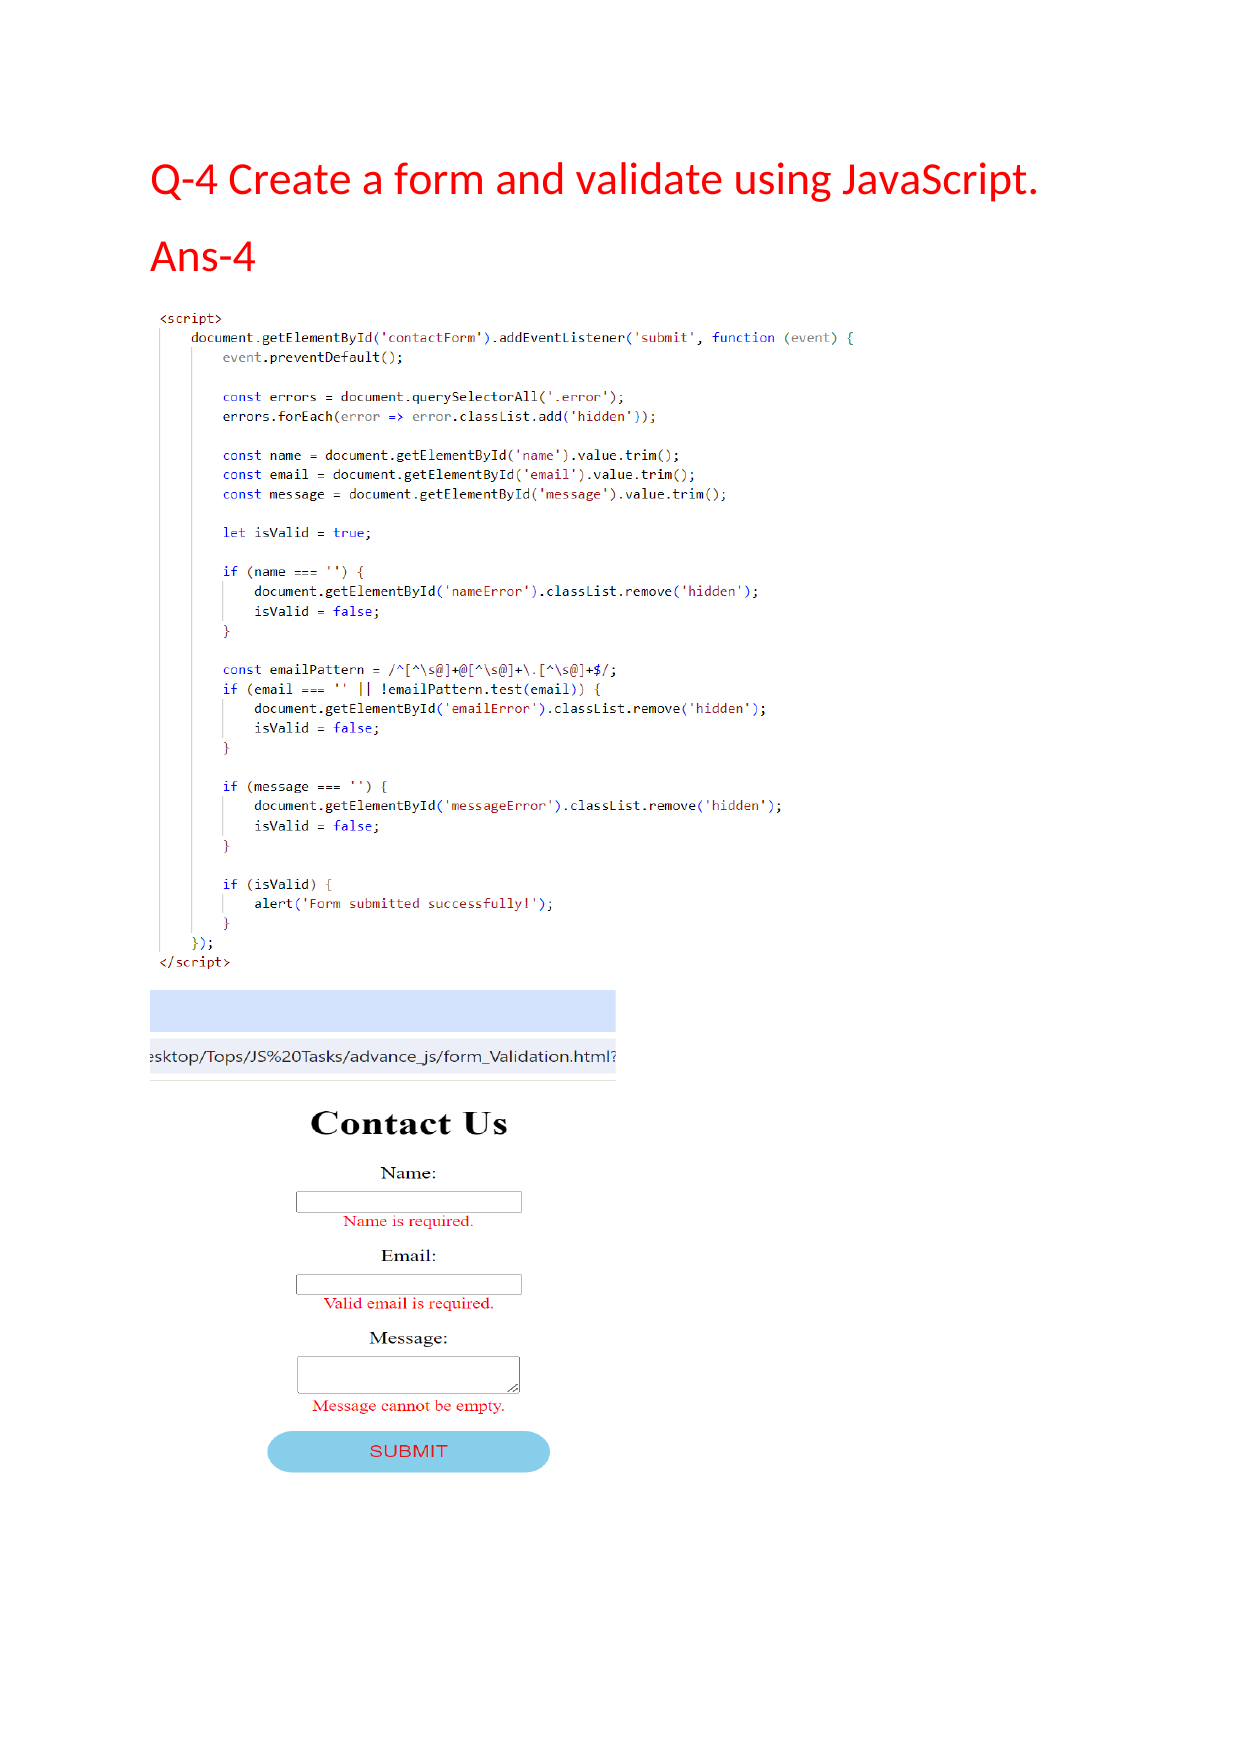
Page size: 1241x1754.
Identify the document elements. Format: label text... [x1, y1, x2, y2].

text Ans-4 [150, 227, 1090, 283]
picture [150, 303, 886, 972]
text Q-4 Create a form and validate using JavaScript. [150, 150, 1090, 206]
picture [150, 990, 616, 1551]
